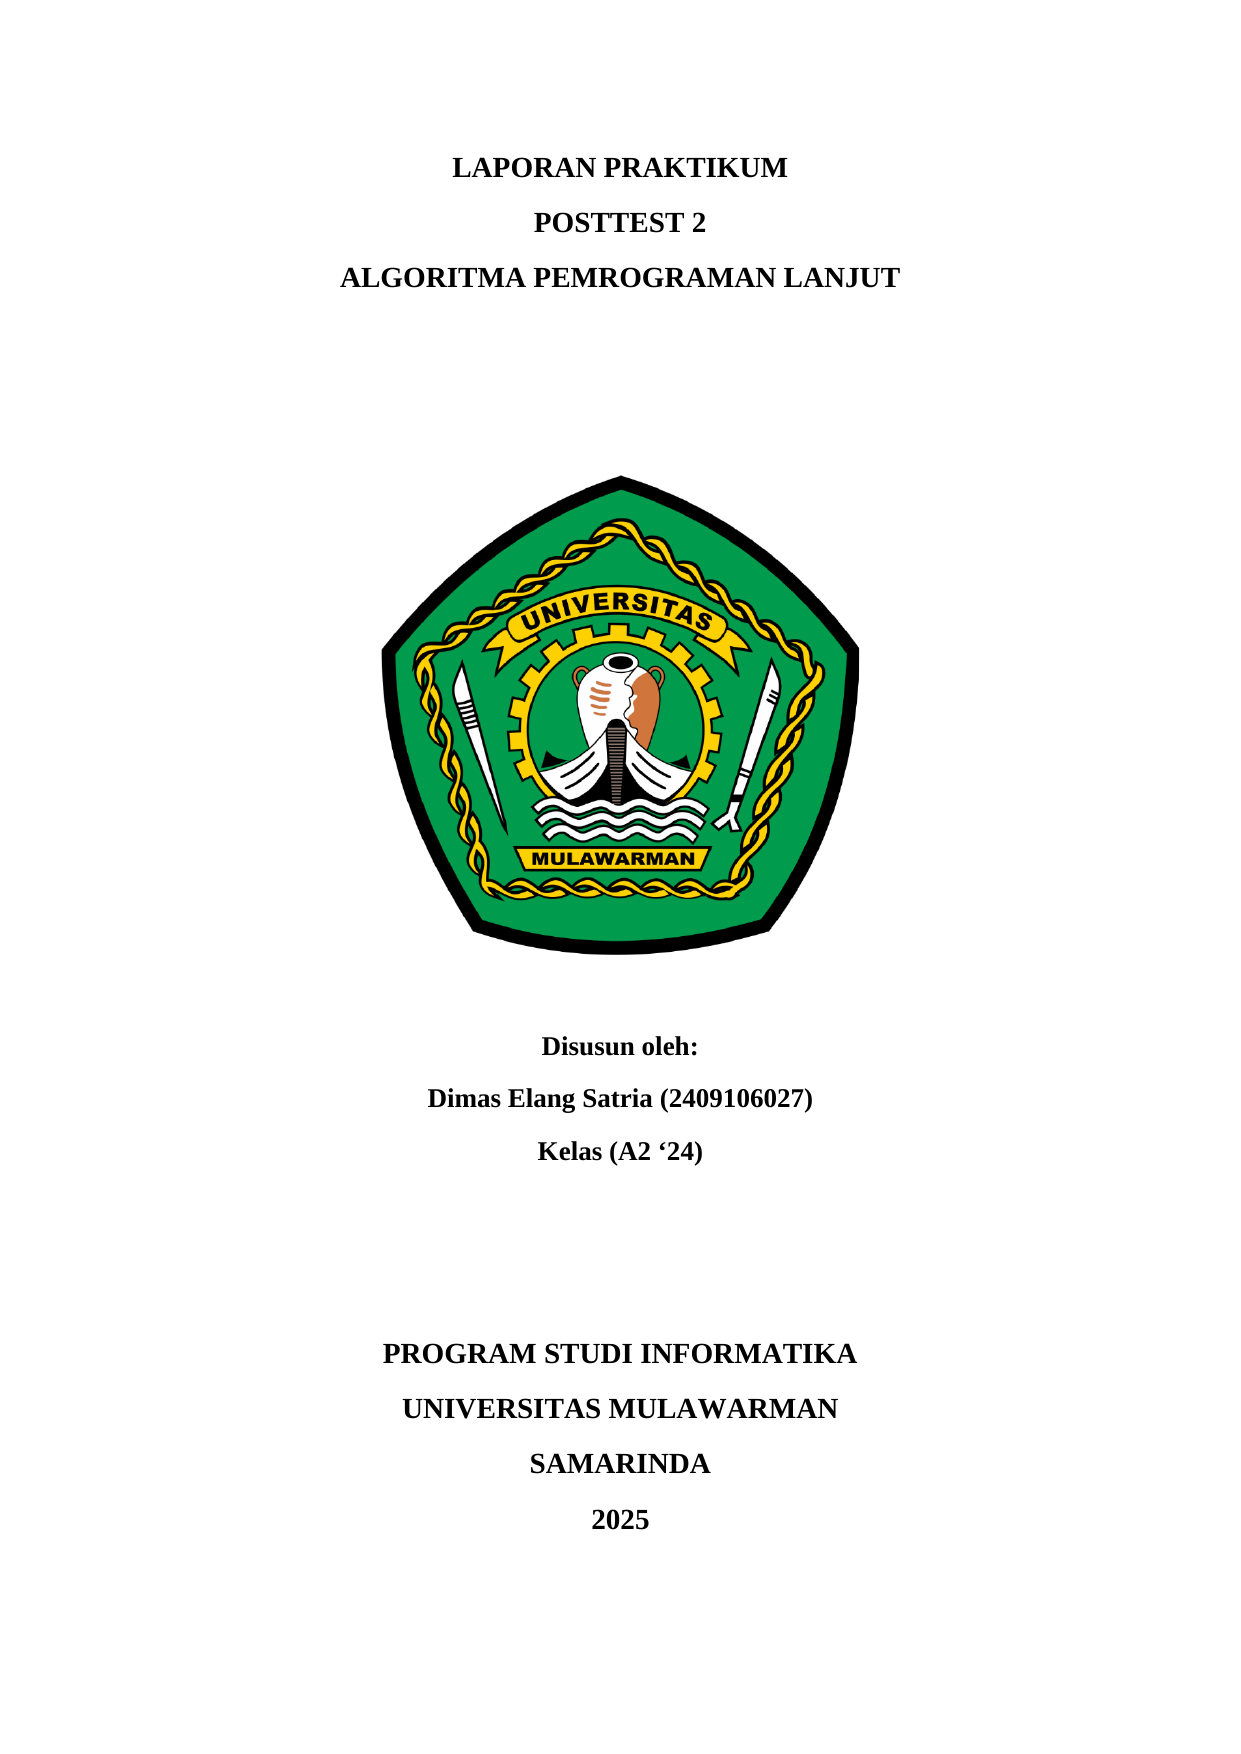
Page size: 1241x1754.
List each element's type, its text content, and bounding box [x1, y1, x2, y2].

text UNIVERSITAS MULAWARMAN [150, 1391, 1090, 1425]
text SAMARINDA [150, 1447, 1090, 1480]
text Kelas (A2 ‘24) [150, 1135, 1090, 1166]
text POSTTEST 2 [150, 205, 1090, 239]
text PROGRAM STUDI INFORMATIKA [150, 1336, 1090, 1370]
text Dimas Elang Satria (2409106027) [150, 1082, 1090, 1113]
text 2025 [150, 1502, 1090, 1535]
text Disusun oleh: [150, 1030, 1090, 1061]
title LAPORAN PRAKTIKUM [150, 150, 1090, 183]
text ALGORITMA PEMROGRAMAN LANJUT [150, 260, 1090, 294]
picture [381, 475, 860, 955]
